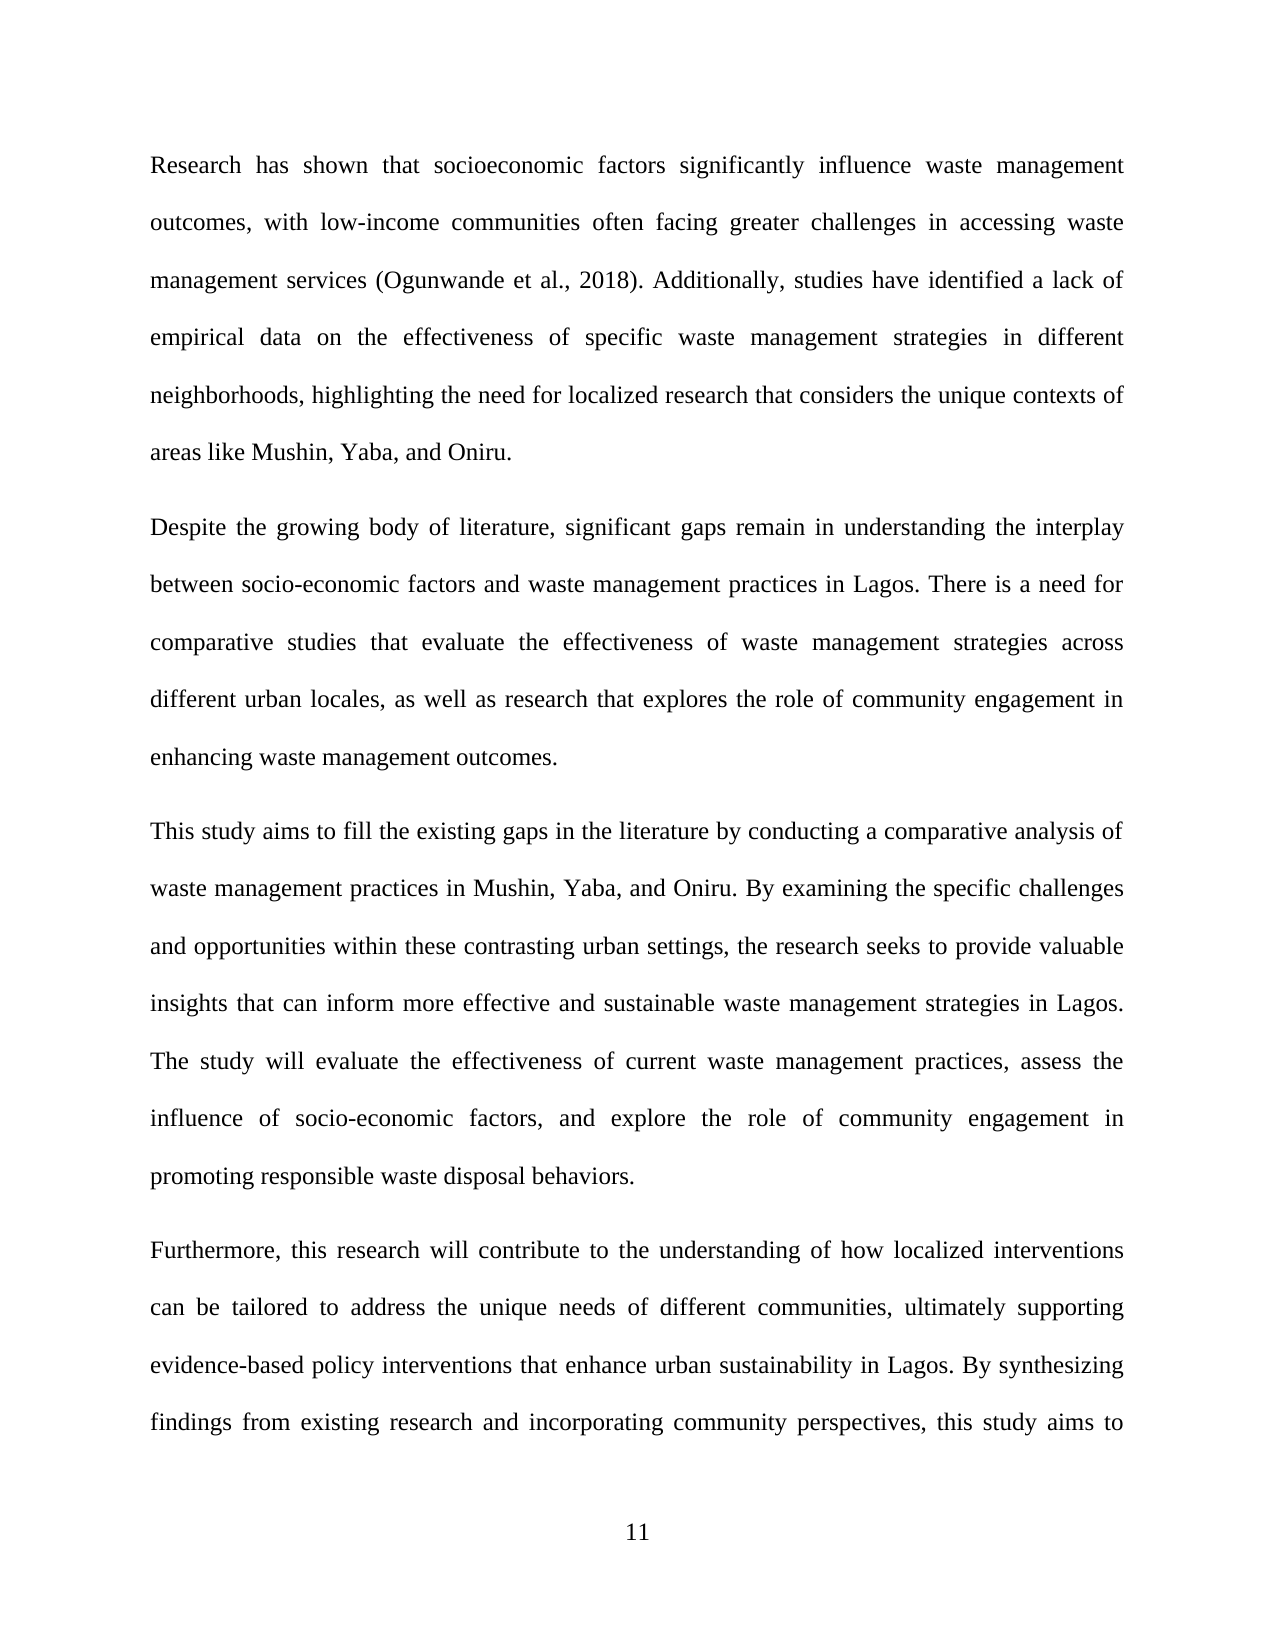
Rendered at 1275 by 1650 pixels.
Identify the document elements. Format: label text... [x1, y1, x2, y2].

text This study aims to fill the existing gaps in the literature by conducting a comparative analysis of waste management practices in Mushin, Yaba, and Oniru. By examining the specific challenges and opportunities within these contrasting urban settings, the research seeks to provide valuable insights that can inform more effective and sustainable waste management strategies in Lagos. The study will evaluate the effectiveness of current waste management practices, assess the influence of socio-economic factors, and explore the role of community engagement in promoting responsible waste disposal behaviors. [150, 816, 1125, 1189]
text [150, 1235, 1125, 1436]
text Despite the growing body of literature, significant gaps remain in understanding the interplay between socio-economic factors and waste management practices in Lagos. There is a need for comparative studies that evaluate the effectiveness of waste management strategies across different urban locales, as well as research that explores the role of community engagement in enhancing waste management outcomes. [150, 512, 1125, 770]
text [150, 150, 1125, 466]
